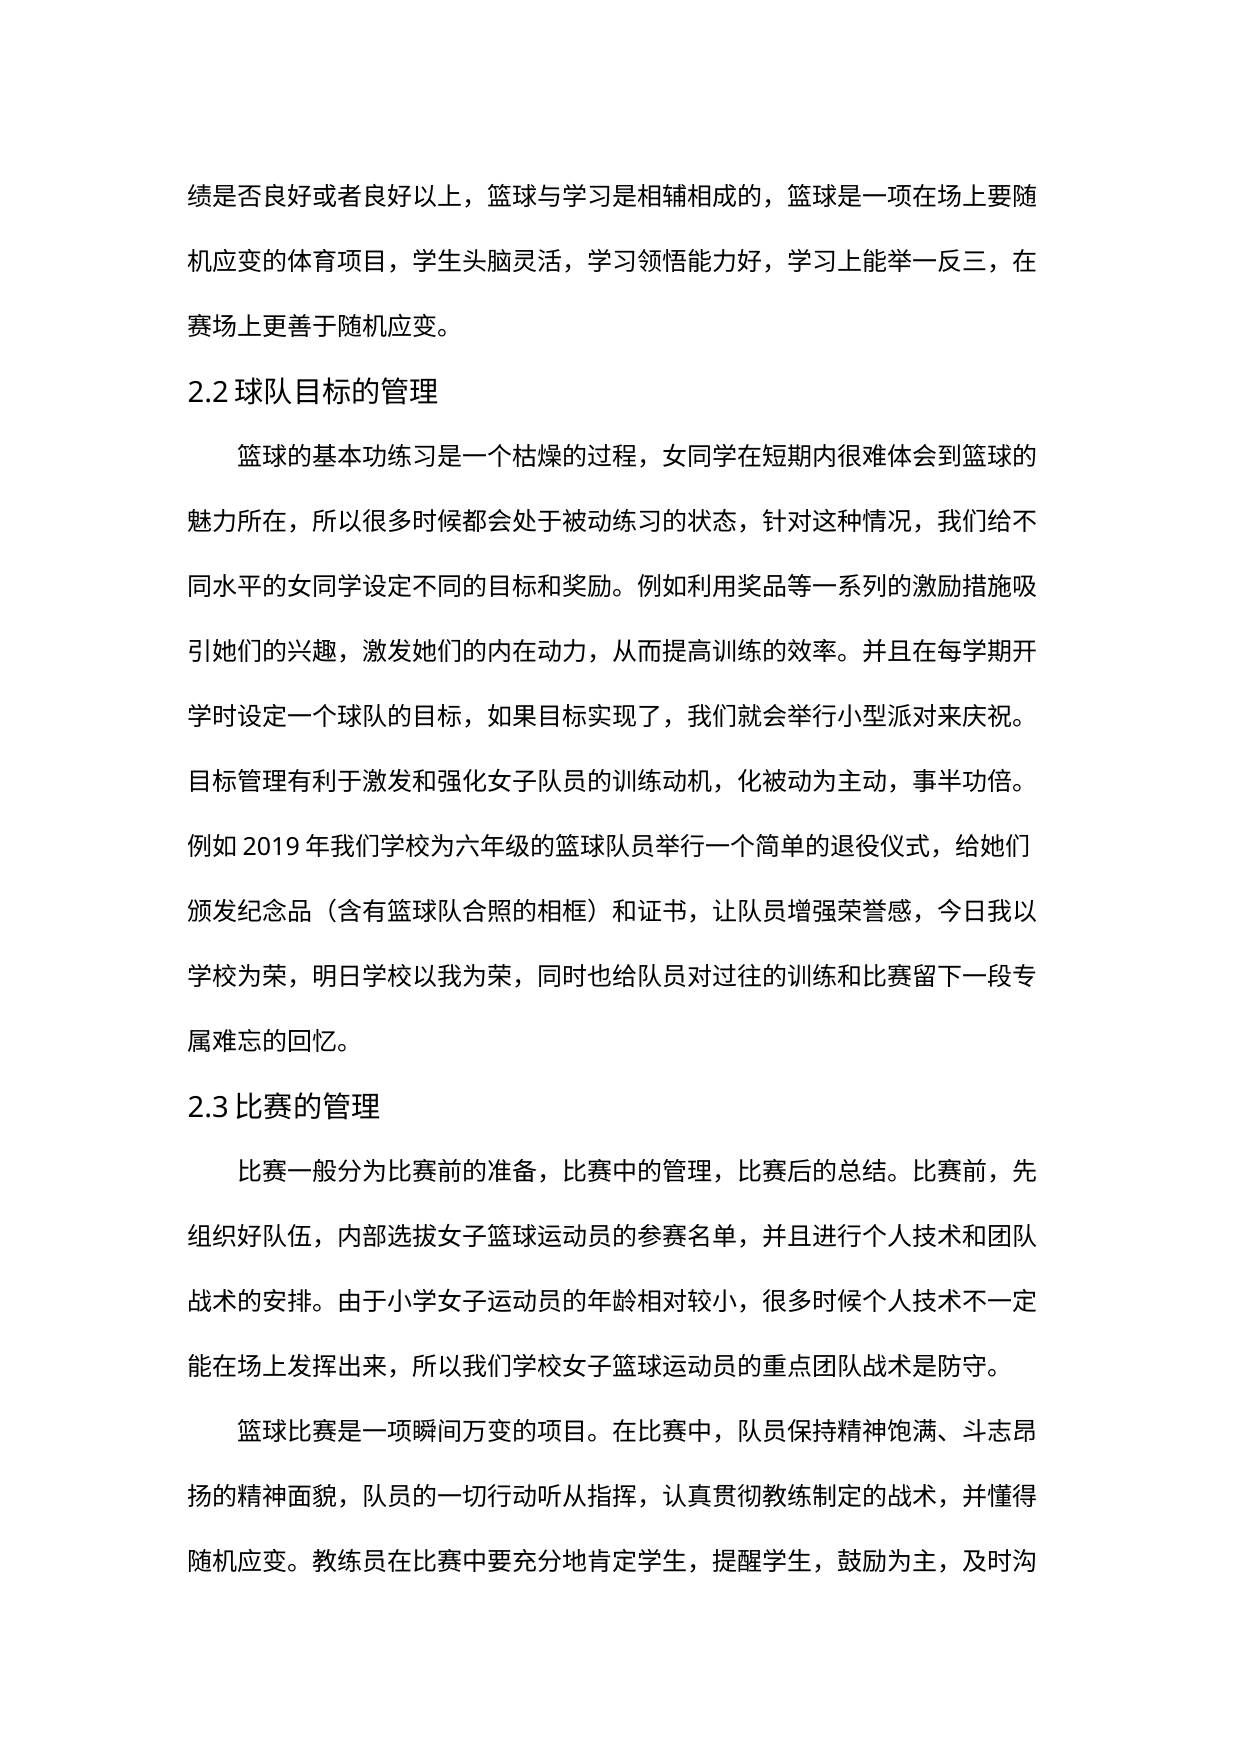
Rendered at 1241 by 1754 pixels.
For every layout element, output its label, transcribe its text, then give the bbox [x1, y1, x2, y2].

text 比赛一般分为比赛前的准备，比赛中的管理，比赛后的总结。比赛前，先组织好队伍，内部选拔女子篮球运动员的参赛名单，并且进行个人技术和团队战术的安排。由于小学女子运动员的年龄相对较小，很多时候个人技术不一定能在场上发挥出来，所以我们学校女子篮球运动员的重点团队战术是防守。 [187, 1137, 1053, 1397]
text 2.2球队目标的管理 [187, 357, 1053, 422]
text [187, 162, 1053, 357]
text 2.3比赛的管理 [187, 1072, 1053, 1137]
text 篮球的基本功练习是一个枯燥的过程，女同学在短期内很难体会到篮球的魅力所在，所以很多时候都会处于被动练习的状态，针对这种情况，我们给不同水平的女同学设定不同的目标和奖励。例如利用奖品等一系列的激励措施吸引她们的兴趣，激发她们的内在动力，从而提高训练的效率。并且在每学期开学时设定一个球队的目标，如果目标实现了，我们就会举行小型派对来庆祝。目标管理有利于激发和强化女子队员的训练动机，化被动为主动，事半功倍。例如2019年我们学校为六年级的篮球队员举行一个简单的退役仪式，给她们颁发纪念品（含有篮球队合照的相框）和证书，让队员增强荣誉感，今日我以学校为荣，明日学校以我为荣，同时也给队员对过往的训练和比赛留下一段专属难忘的回忆。 [187, 422, 1053, 1072]
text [187, 1397, 1053, 1592]
